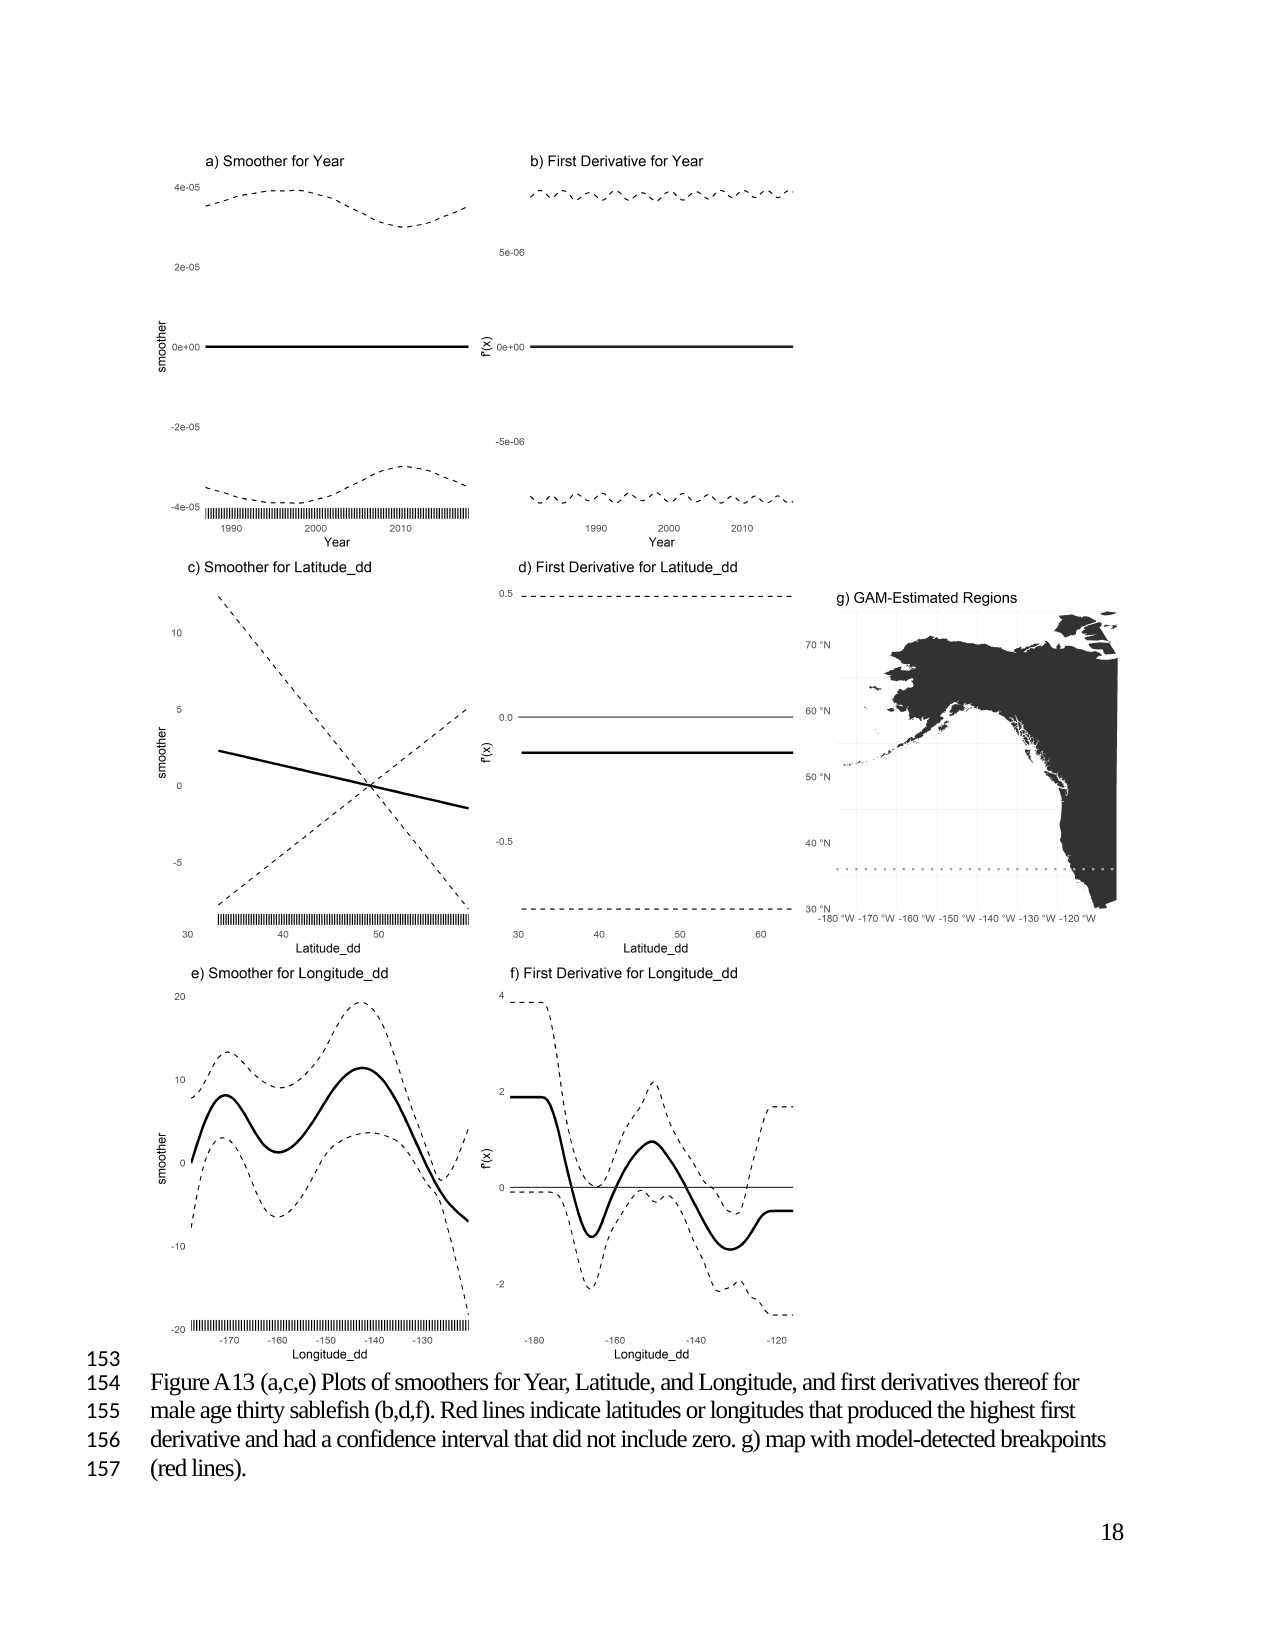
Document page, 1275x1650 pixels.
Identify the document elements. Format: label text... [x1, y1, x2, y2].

picture [150, 150, 1124, 1367]
